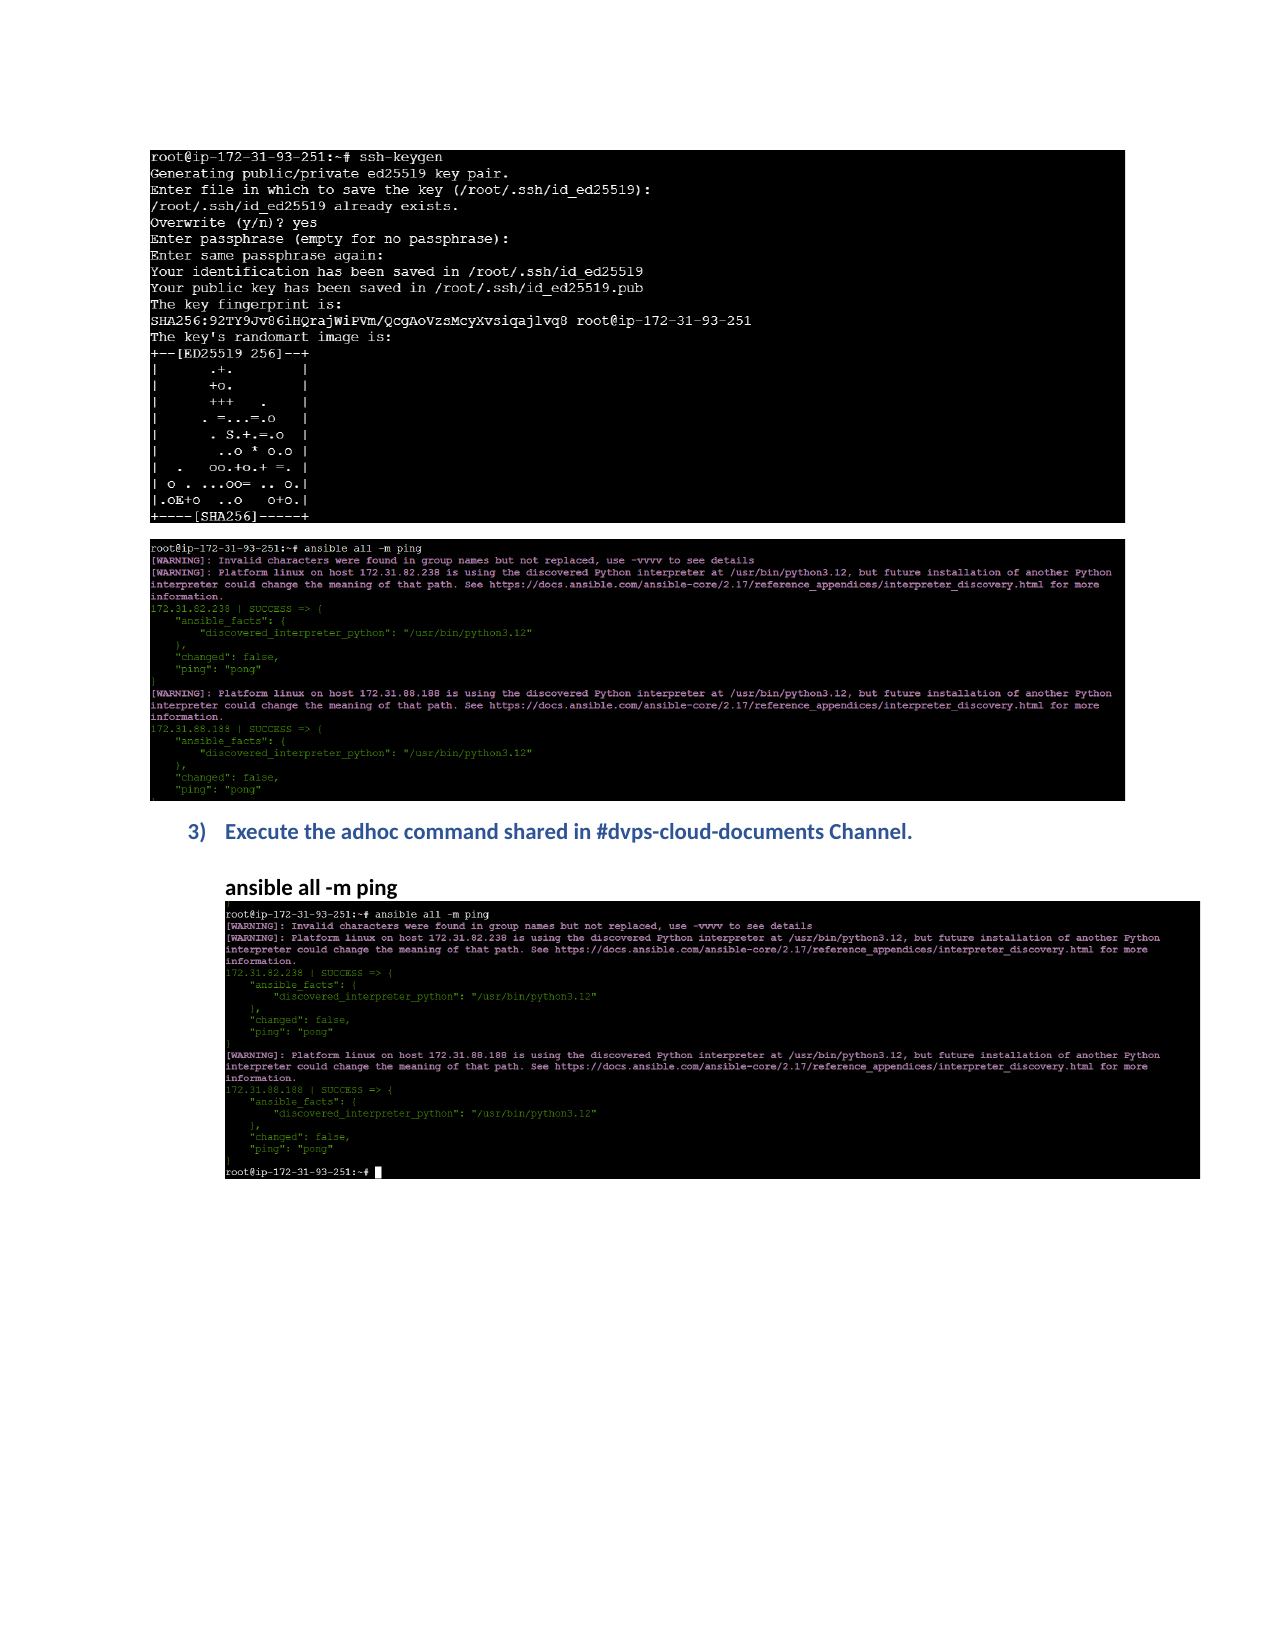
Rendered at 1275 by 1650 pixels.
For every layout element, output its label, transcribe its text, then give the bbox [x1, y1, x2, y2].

picture [150, 150, 1125, 523]
picture [225, 901, 1200, 1185]
list ansible all -m ping [225, 873, 1125, 901]
list Execute the adhoc command shared in #dvps-cloud-documents Channel. [187, 817, 1125, 845]
picture [150, 539, 1125, 801]
